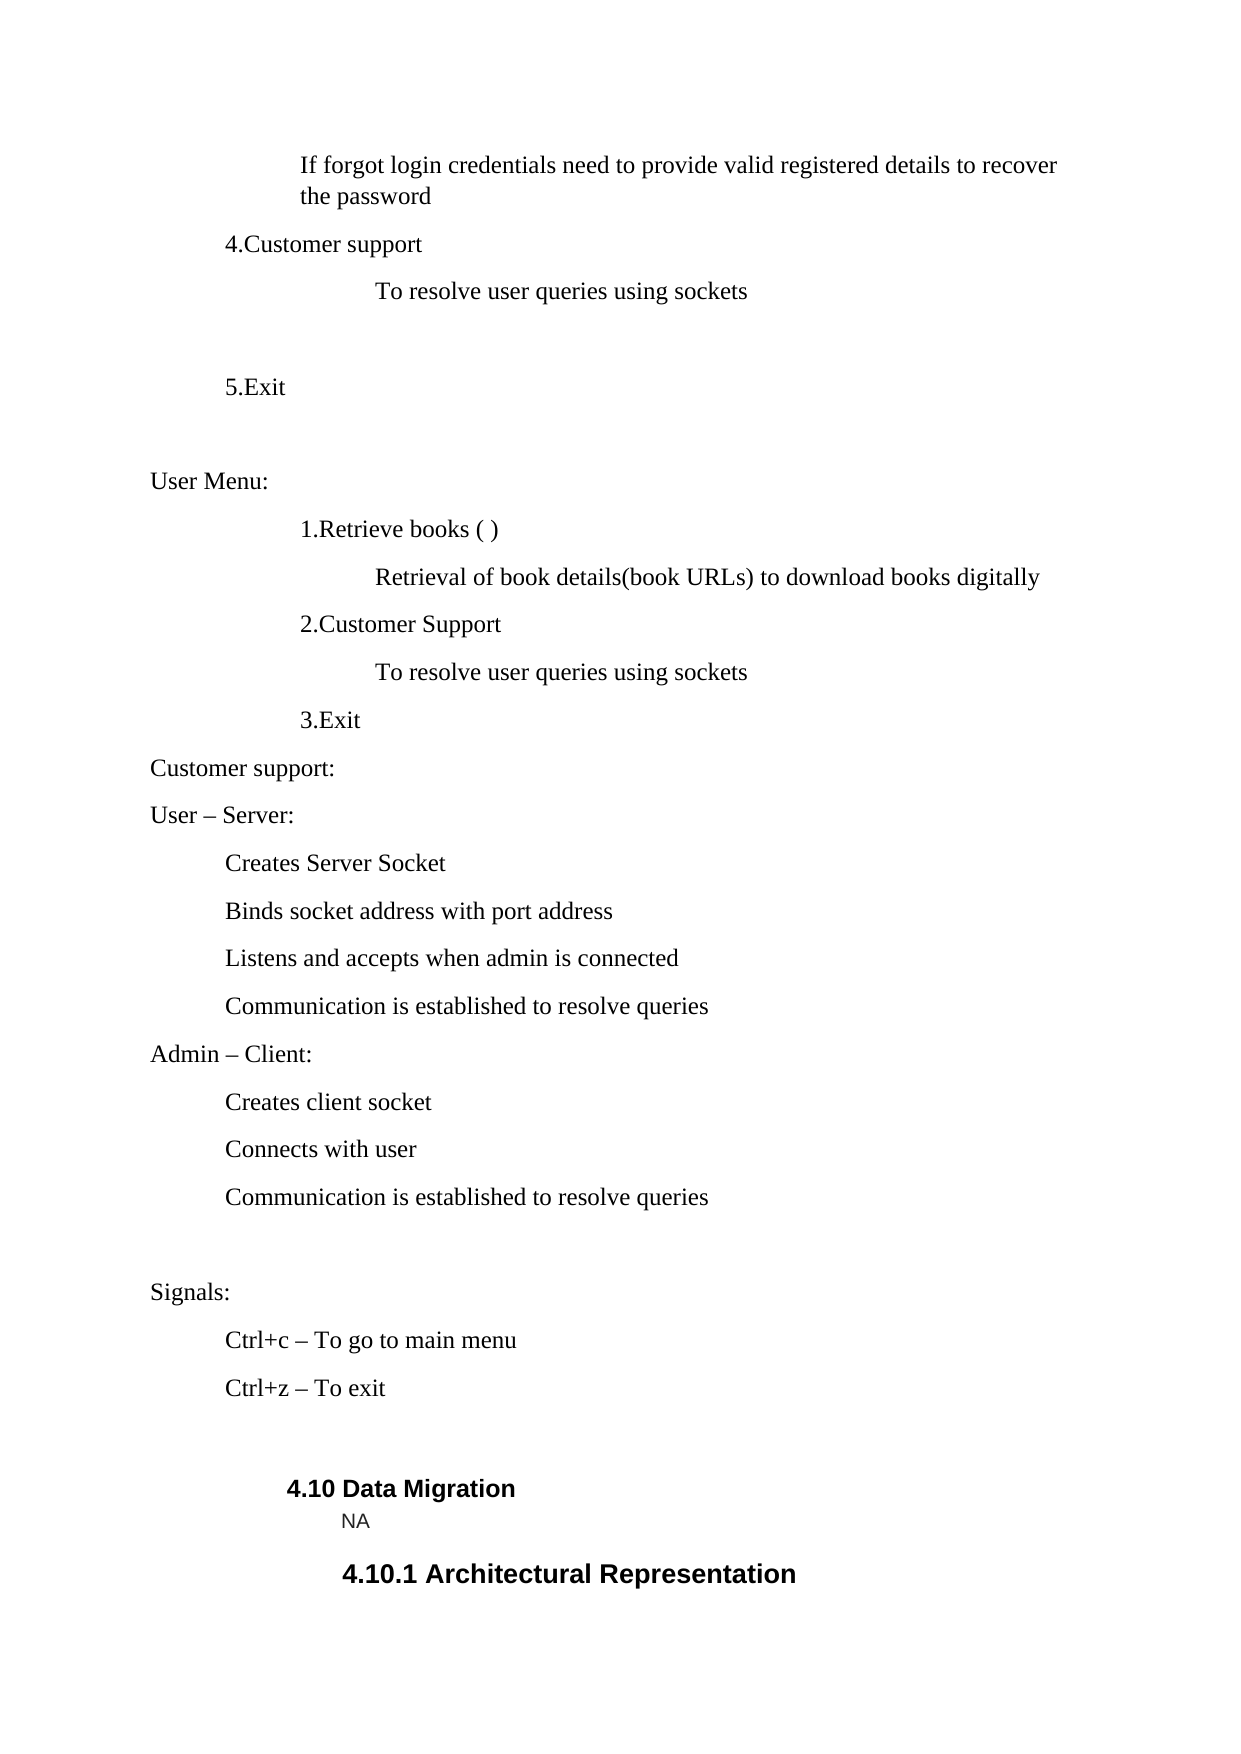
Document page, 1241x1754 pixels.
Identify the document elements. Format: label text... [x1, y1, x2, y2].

text 4.10 Data Migration [273, 1474, 1090, 1503]
text 4.10.1 Architectural Representation [207, 1558, 1090, 1589]
text 5.Exit [150, 372, 1090, 401]
text User Menu: [150, 466, 1090, 495]
text To resolve user queries using sockets [225, 276, 1090, 305]
text Communication is established to resolve queries [150, 1182, 1090, 1211]
text 1.Retrieve books ( ) [150, 514, 1090, 543]
text Admin – Client: [150, 1039, 1090, 1068]
text Listens and accepts when admin is connected [150, 943, 1090, 972]
text 2.Customer Support [150, 609, 1090, 638]
text Creates Server Socket [150, 848, 1090, 877]
text 4.Customer support [150, 229, 1090, 257]
text Ctrl+c – To go to main menu [150, 1325, 1090, 1354]
text Retrieval of book details(book URLs) to download books digitally [225, 562, 1090, 591]
text To resolve user queries using sockets [150, 657, 1090, 686]
text Connects with user [150, 1134, 1090, 1163]
text Creates client socket [150, 1087, 1090, 1115]
text If forgot login credentials need to provide valid registered details to recover the password [300, 150, 1090, 210]
text 3.Exit [150, 705, 1090, 734]
text Customer support: [150, 753, 1090, 781]
text NA [225, 1509, 1090, 1533]
text Binds socket address with port address [150, 896, 1090, 924]
text User – Server: [150, 800, 1090, 829]
text Ctrl+z – To exit [150, 1373, 1090, 1402]
text Signals: [150, 1277, 1090, 1306]
text Communication is established to resolve queries [150, 991, 1090, 1020]
